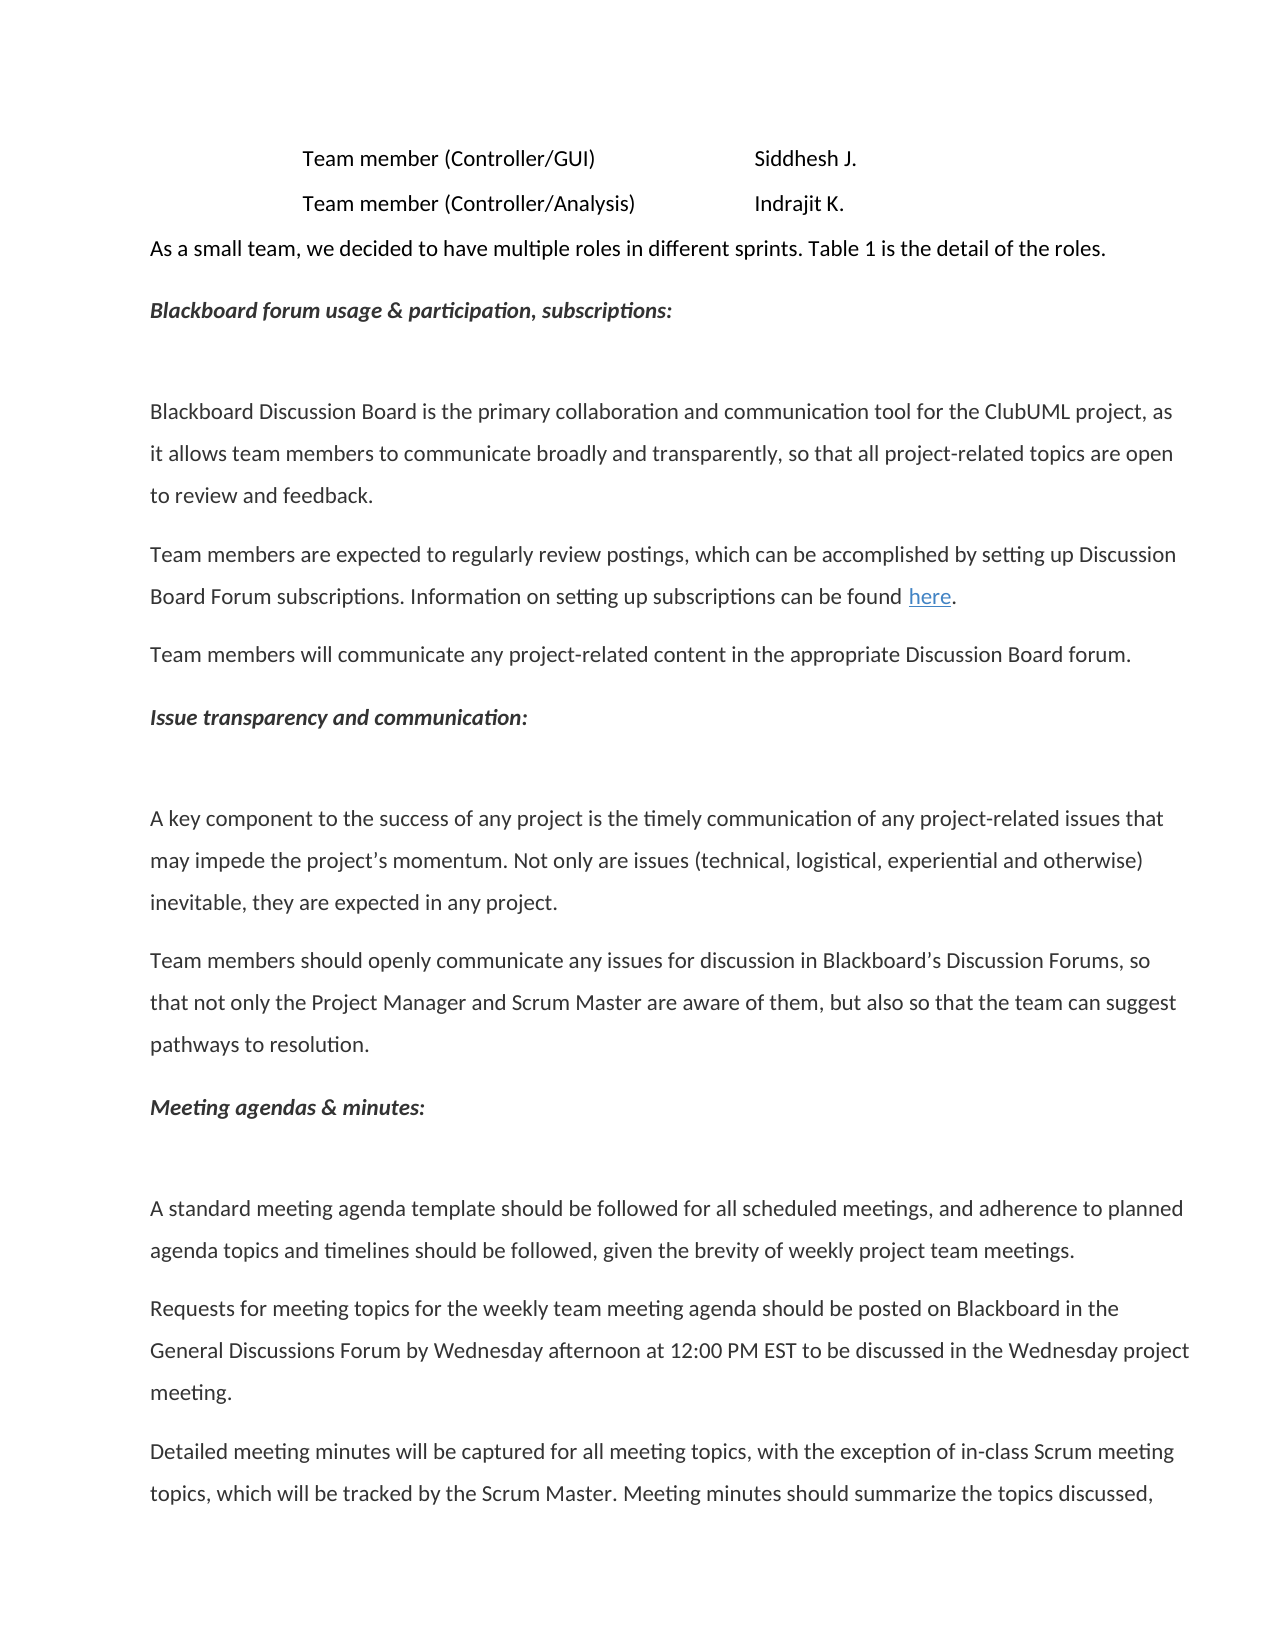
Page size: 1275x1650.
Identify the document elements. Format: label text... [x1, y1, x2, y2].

text Team members should openly communicate any issues for discussion in Blackboard’s Discussion Forums, so that not only the Project Manager and Scrum Master are aware of them, but also so that the team can suggest pathways to resolution. [150, 946, 1192, 1058]
text Blackboard Discussion Board is the primary collaboration and communication tool for the ClubUML project, as it allows team members to communicate broadly and transparently, so that all project-related topics are open to review and feedback. [150, 397, 1192, 509]
text Requests for meeting topics for the weekly team meeting agenda should be posted on Blackboard in the General Discussions Forum by Wednesday afternoon at 12:00 PM EST to be discussed in the Wednesday project meeting. [150, 1294, 1192, 1406]
subtitle Meeting agendas & minutes: [150, 1093, 1192, 1121]
text A key component to the success of any project is the timely communication of any project-related issues that may impede the project’s momentum. Not only are issues (technical, logistical, experiential and otherwise) inevitable, they are expected in any project. [150, 804, 1192, 916]
table_cell Team member (Controller/Analysis) [291, 189, 743, 234]
subtitle Issue transparency and communication: [150, 703, 1192, 731]
table_cell Team member (Controller/GUI) [291, 144, 743, 189]
table_cell Indrajit K. [743, 189, 1051, 234]
text Team members will communicate any project-related content in the appropriate Discussion Board forum. [150, 640, 1192, 668]
subtitle Blackboard forum usage & participation, subscriptions: [150, 297, 1192, 324]
text Team members are expected to regularly review postings, which can be accomplished by setting up Discussion Board Forum subscriptions. Information on setting up subscriptions can be found here. [150, 540, 1192, 610]
text A standard meeting agenda template should be followed for all scheduled meetings, and adherence to planned agenda topics and timelines should be followed, given the brevity of weekly project team meetings. [150, 1194, 1192, 1264]
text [150, 1437, 1192, 1507]
text As a small team, we decided to have multiple roles in different sprints. Table 1 is the detail of the roles. [150, 234, 1192, 262]
table_cell Siddhesh J. [743, 144, 1051, 189]
